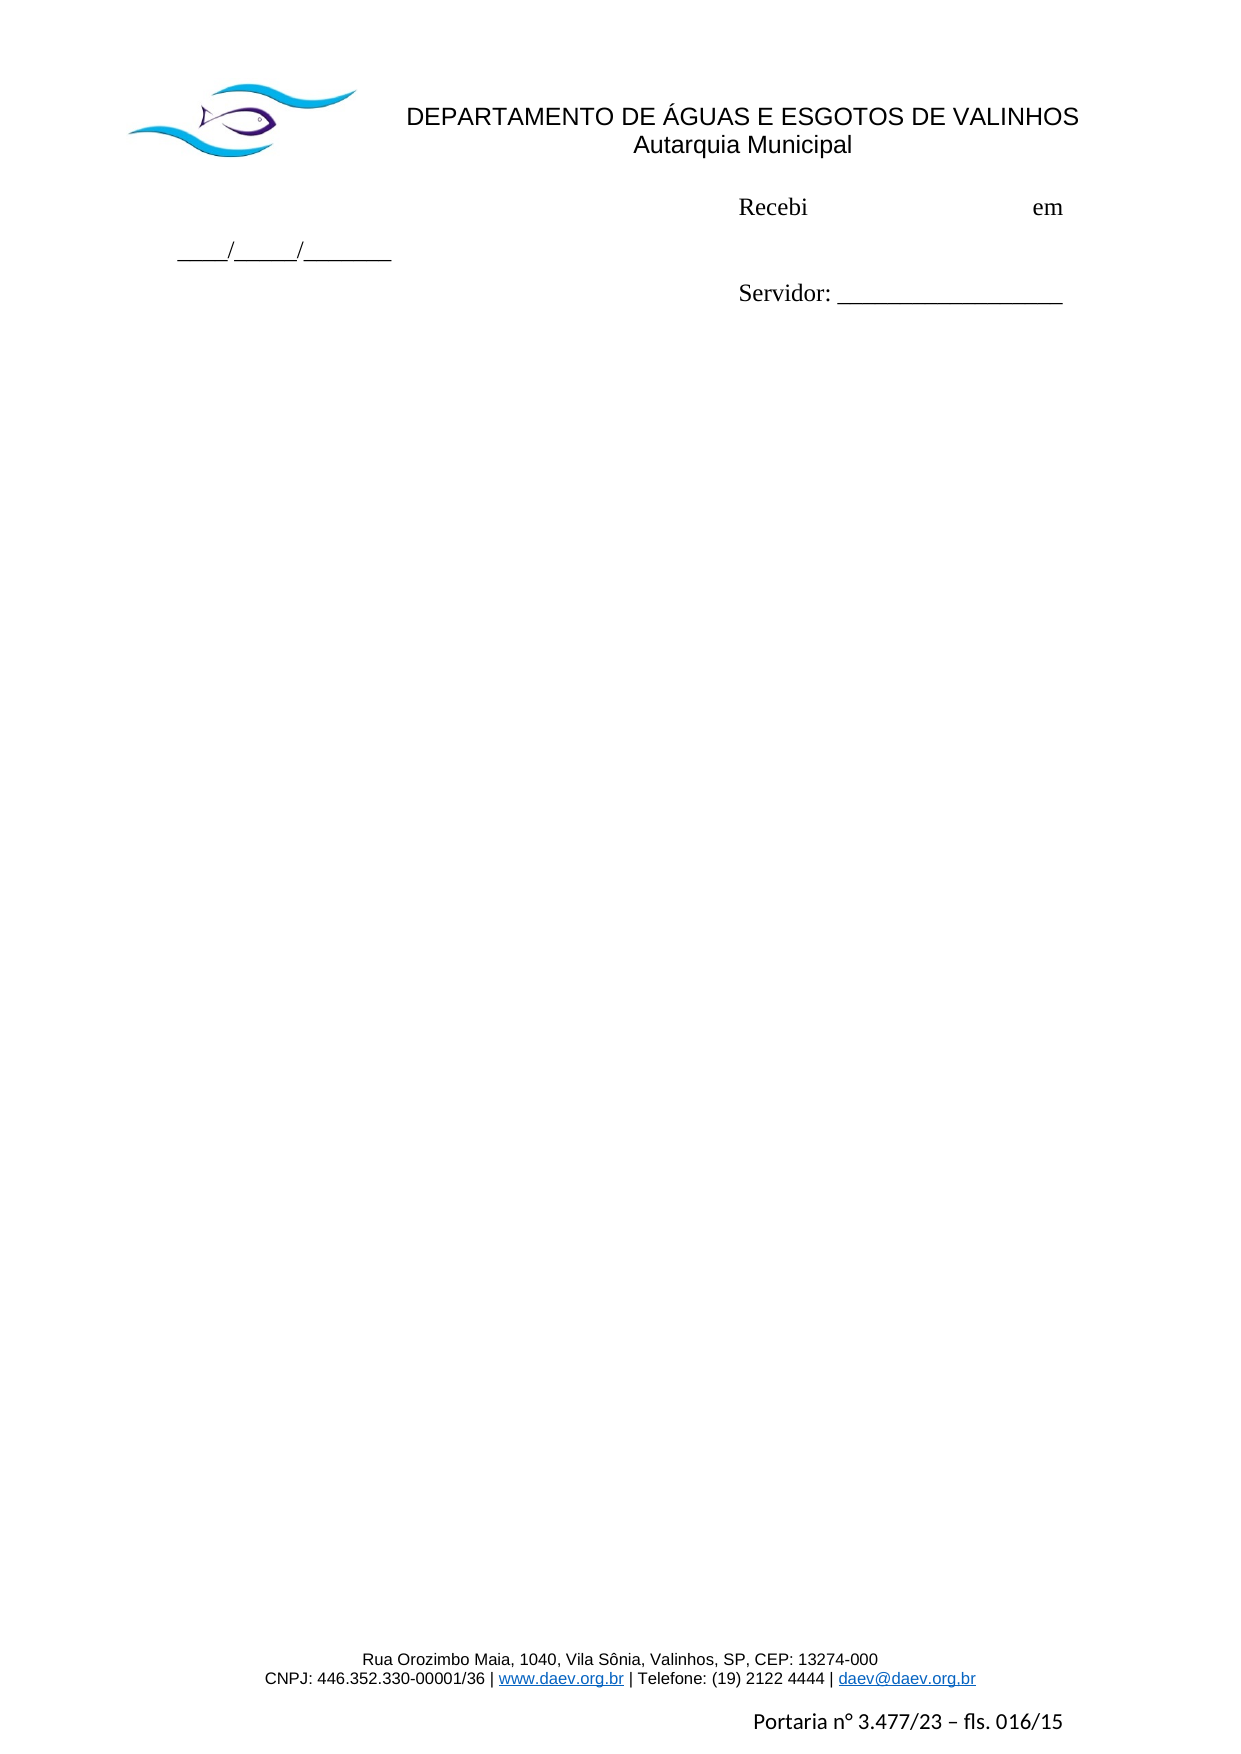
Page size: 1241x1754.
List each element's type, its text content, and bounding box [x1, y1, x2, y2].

text Recebi em ____/_____/_______ [177, 192, 1063, 264]
picture [126, 78, 358, 159]
text Servidor: __________________ [177, 278, 1063, 307]
